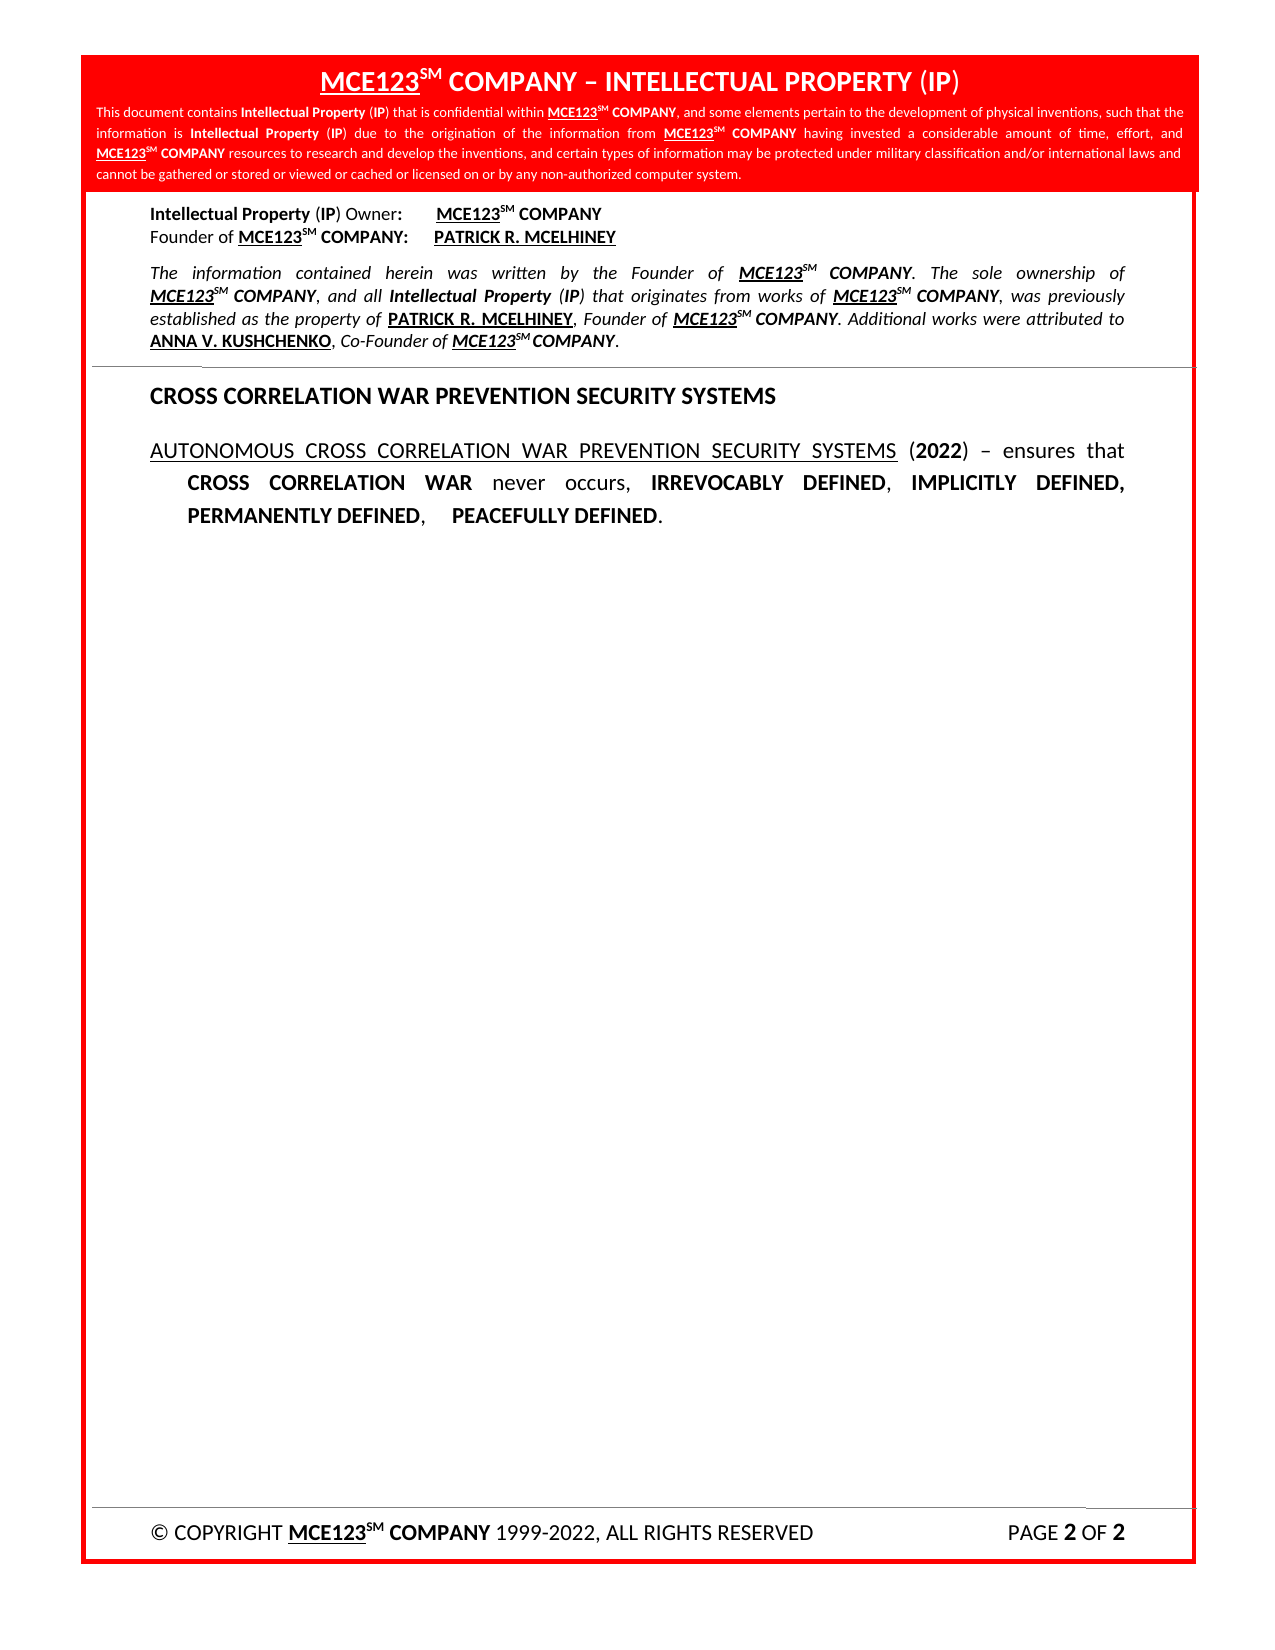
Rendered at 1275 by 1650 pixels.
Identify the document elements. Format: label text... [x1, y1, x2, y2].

text CROSS CORRELATION WAR PREVENTION SECURITY SYSTEMS [150, 381, 1125, 411]
text AUTONOMOUS CROSS CORRELATION WAR PREVENTION SECURITY SYSTEMS (2022) – ensures that CROSS CORRELATION WAR never occurs, IRREVOCABLY DEFINED, IMPLICITLY DEFINED, PERMANENTLY DEFINED, PEACEFULLY DEFINED. [150, 436, 1125, 529]
